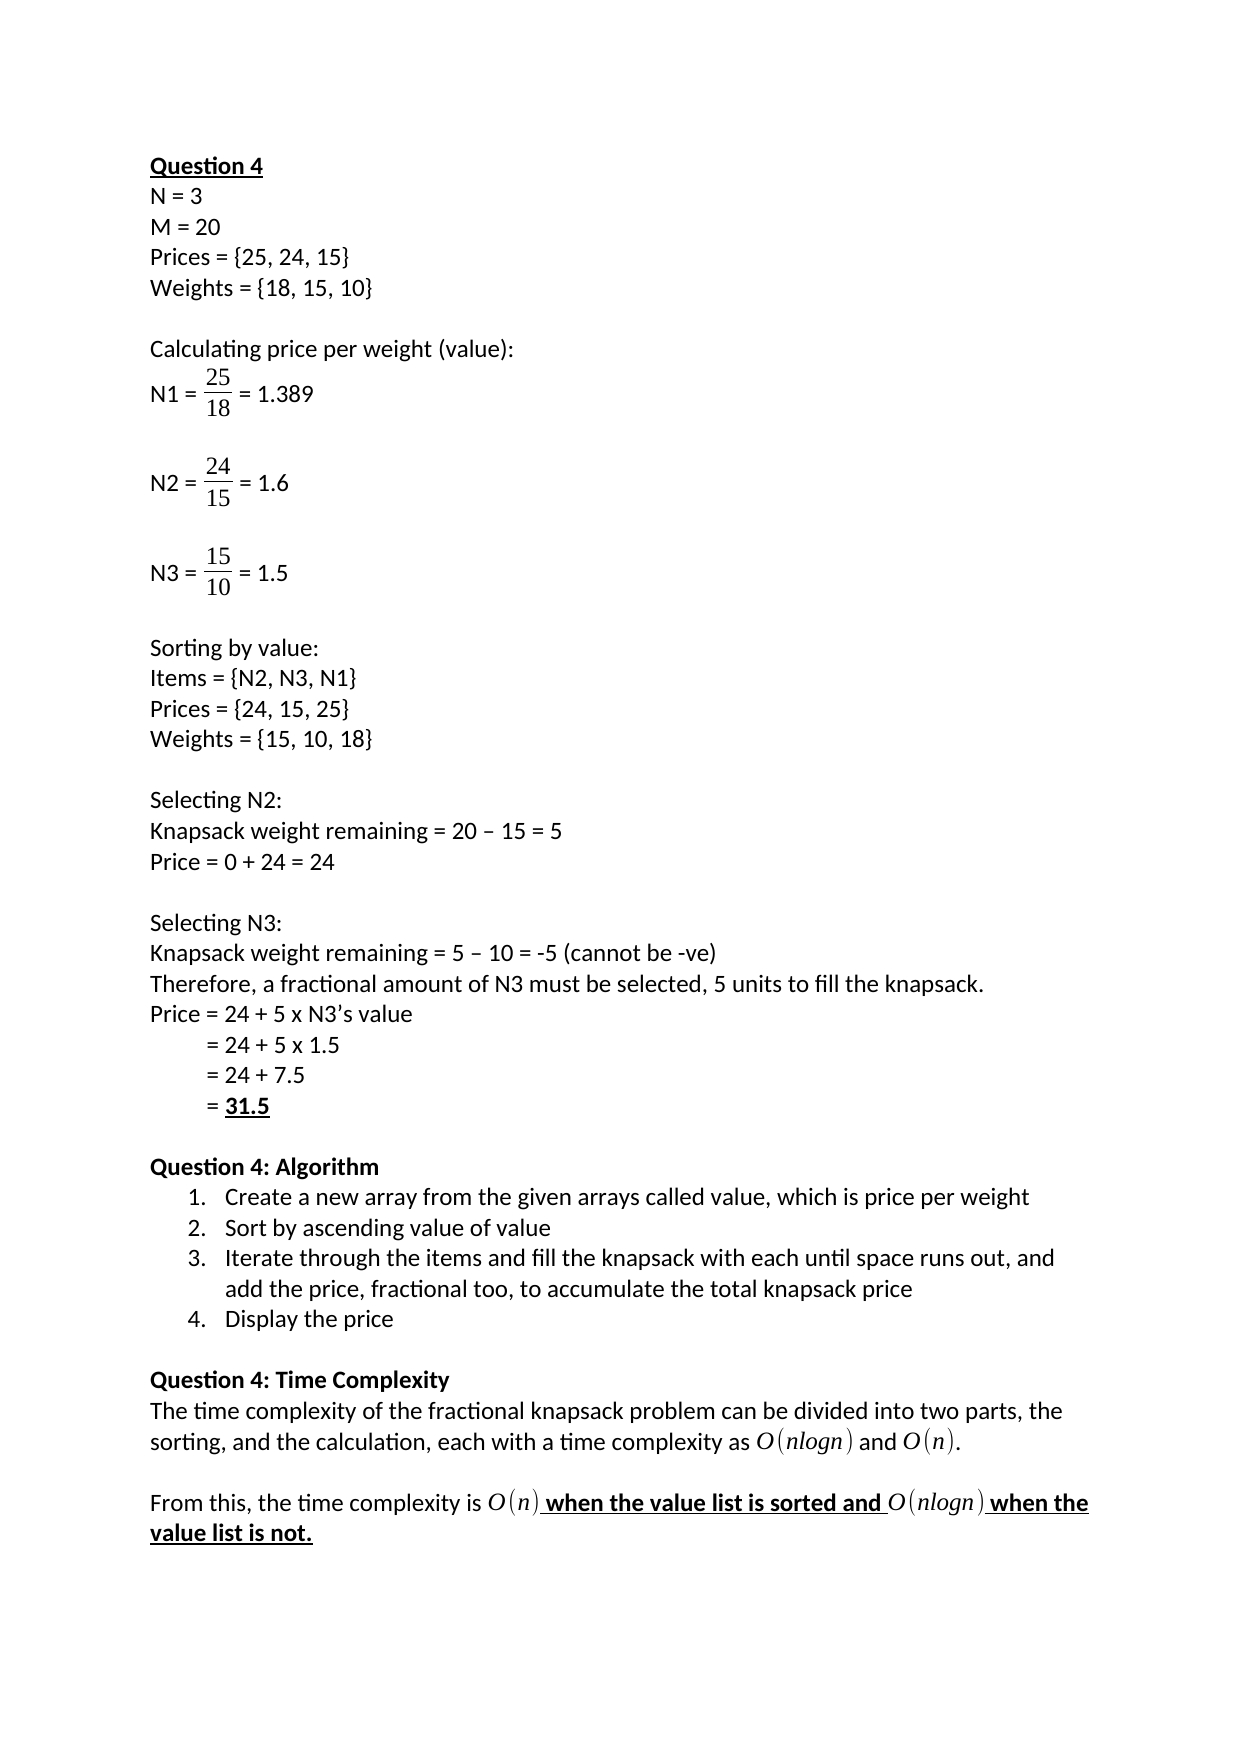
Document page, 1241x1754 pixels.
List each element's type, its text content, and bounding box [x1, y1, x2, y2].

text N3 = = 1.5 [150, 543, 1090, 602]
text = 31.5 [150, 1090, 1090, 1120]
text Calculating price per weight (value): [150, 333, 1090, 364]
text Selecting N3: [150, 907, 1090, 937]
text Sorting by value: [150, 632, 1090, 663]
text Price = 24 + 5 x N3’s value [150, 998, 1090, 1029]
list Iterate through the items and fill the knapsack with each until space runs out, and add the price, fractional too, to accumulate the total knapsack price [187, 1242, 1090, 1303]
text Selecting N2: [150, 785, 1090, 815]
text N2 = = 1.6 [150, 453, 1090, 512]
text The time complexity of the fractional knapsack problem can be divided into two parts, the sorting, and the calculation, each with a time complexity as and . [150, 1395, 1090, 1456]
text Items = {N2, N3, N1} [150, 663, 1090, 693]
text = 24 + 7.5 [150, 1059, 1090, 1090]
text N = 3 [150, 181, 1090, 211]
text Therefore, a fractional amount of N3 must be selected, 5 units to fill the knapsack. [150, 968, 1090, 998]
text Price = 0 + 24 = 24 [150, 846, 1090, 876]
text Question 4: Time Complexity [150, 1364, 1090, 1395]
text Question 4: Algorithm [150, 1151, 1090, 1181]
text Prices = {24, 15, 25} [150, 693, 1090, 724]
text From this, the time complexity is when the value list is sorted and when the value list is not. [150, 1487, 1090, 1548]
text Weights = {15, 10, 18} [150, 724, 1090, 754]
list Create a new array from the given arrays called value, which is price per weight [187, 1181, 1090, 1212]
text Knapsack weight remaining = 20 – 15 = 5 [150, 815, 1090, 846]
text = 24 + 5 x 1.5 [150, 1029, 1090, 1059]
text Question 4 [150, 150, 1090, 181]
text N1 = = 1.389 [150, 364, 1090, 423]
text Prices = {25, 24, 15} [150, 242, 1090, 272]
text Knapsack weight remaining = 5 – 10 = -5 (cannot be -ve) [150, 937, 1090, 968]
text Weights = {18, 15, 10} [150, 272, 1090, 303]
list Sort by ascending value of value [187, 1212, 1090, 1242]
text M = 20 [150, 211, 1090, 242]
list Display the price [187, 1303, 1090, 1334]
